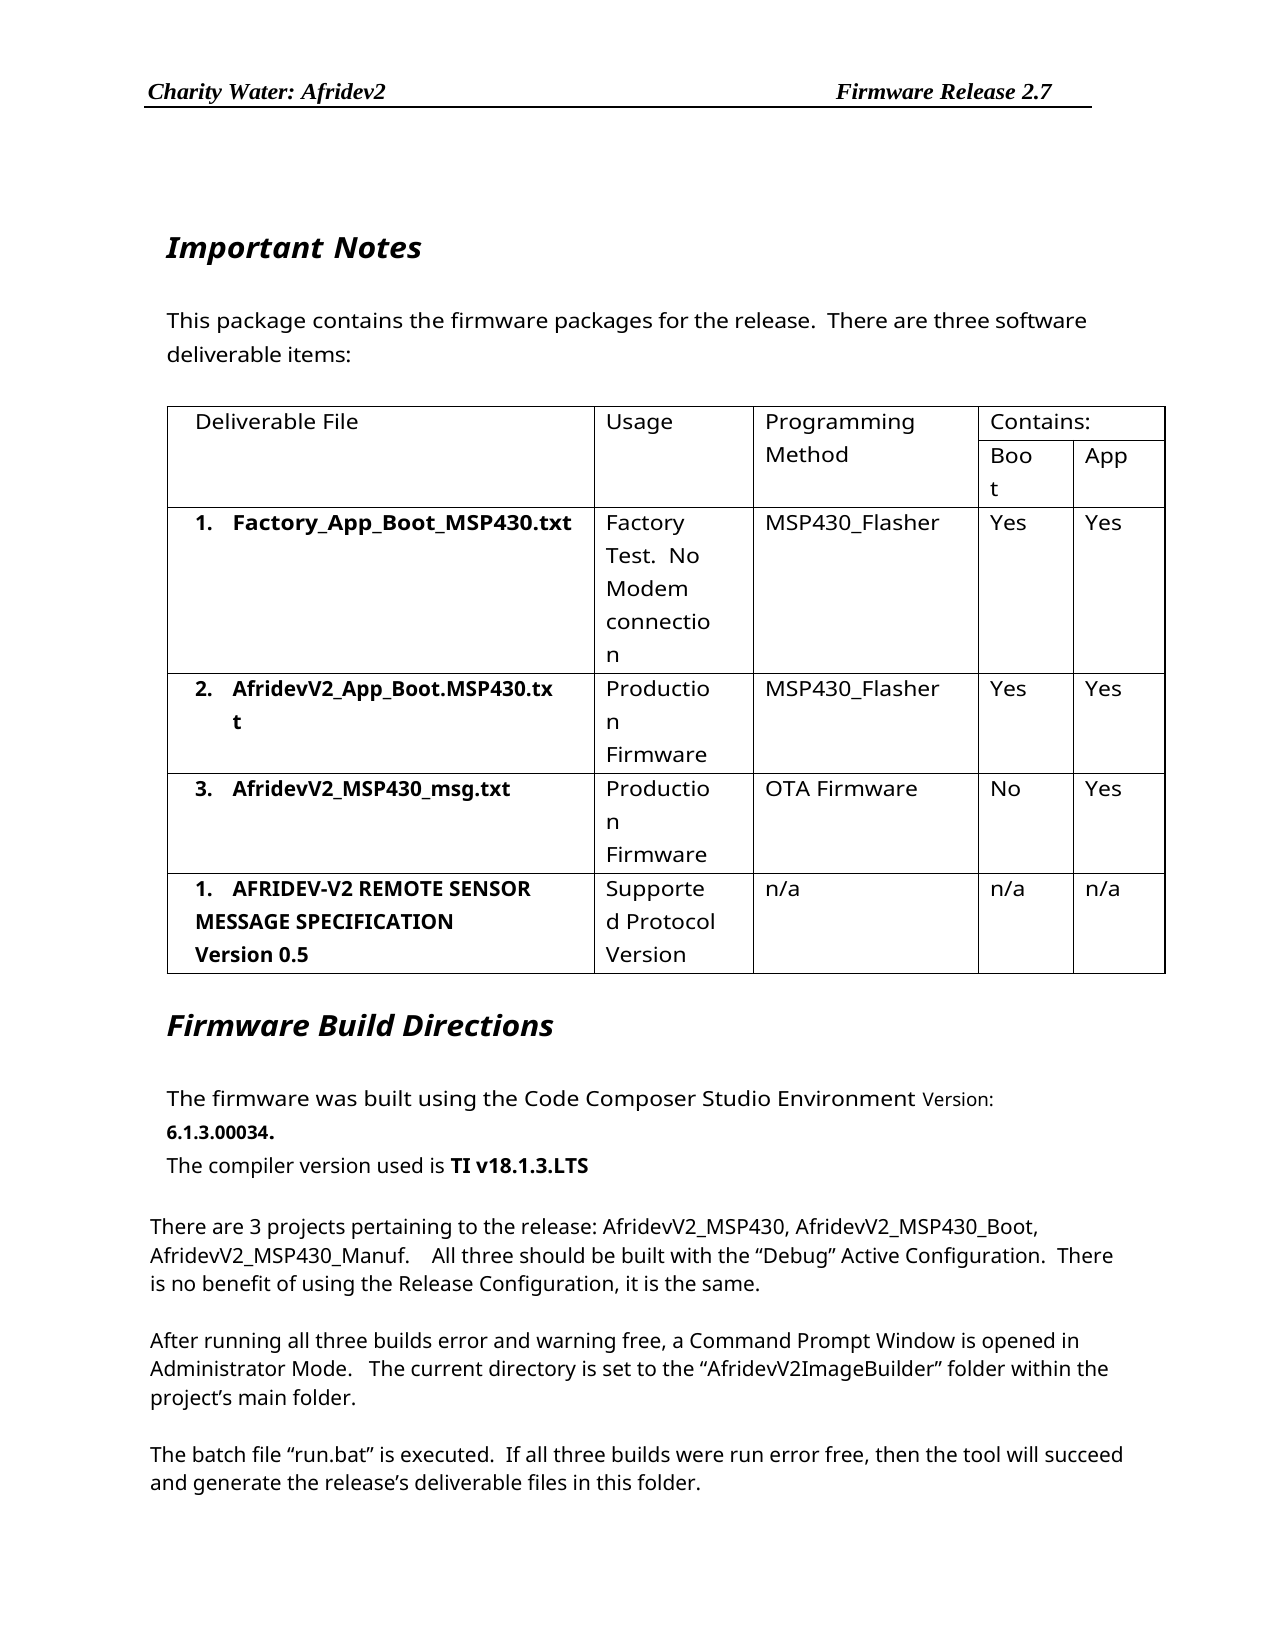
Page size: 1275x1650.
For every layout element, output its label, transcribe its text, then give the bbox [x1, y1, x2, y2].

table_cell App [1074, 441, 1164, 507]
text The compiler version used is TI v18.1.3.LTS [166, 1151, 1099, 1179]
text The firmware was built using the Code Composer Studio Environment Version: 6.1.3.00034. [166, 1084, 1099, 1146]
table_header Usage [595, 407, 753, 507]
table_cell Yes [1074, 508, 1164, 673]
text The batch file “run.bat” is executed. If all three builds were run error free, then the tool will succeed and generate the release’s deliverable files in this folder. [150, 1440, 1125, 1497]
table_cell AfridevV2_App_Boot.MSP430.txt [168, 674, 594, 773]
table_cell Yes [979, 674, 1073, 773]
text After running all three builds error and warning free, a Command Prompt Window is opened in Administrator Mode. The current directory is set to the “AfridevV2ImageBuilder” folder within the project’s main folder. [150, 1326, 1125, 1411]
table_cell MSP430_Flasher [754, 674, 978, 773]
table_cell Factory_App_Boot_MSP430.txt [168, 508, 594, 673]
subtitle Important Notes [166, 228, 1125, 267]
table_cell n/a [1074, 874, 1164, 973]
table_cell Production Firmware [595, 774, 753, 873]
table_cell No [979, 774, 1073, 873]
table_header Contains: [979, 407, 1164, 440]
table_cell n/a [979, 874, 1073, 973]
subtitle Firmware Build Directions [166, 1005, 1125, 1045]
table_cell Boot [979, 441, 1073, 507]
table_cell AfridevV2_MSP430_msg.txt [168, 774, 594, 873]
table_cell Yes [1074, 674, 1164, 773]
table_cell MSP430_Flasher [754, 508, 978, 673]
table_cell Factory Test. No Modem connection [595, 508, 753, 673]
table_header Programming Method [754, 407, 978, 507]
table_cell Production Firmware [595, 674, 753, 773]
table_cell OTA Firmware [754, 774, 978, 873]
table_cell n/a [754, 874, 978, 973]
table_cell AFRIDEV-V2 REMOTE SENSOR MESSAGE SPECIFICATION Version 0.5 [168, 874, 594, 973]
text There are 3 projects pertaining to the release: AfridevV2_MSP430, AfridevV2_MSP430_Boot, AfridevV2_MSP430_Manuf. All three should be built with the “Debug” Active Configuration. There is no benefit of using the Release Configuration, it is the same. [150, 1212, 1125, 1298]
text This package contains the firmware packages for the release. There are three software deliverable items: [166, 307, 1099, 368]
table_cell Supported Protocol Version [595, 874, 753, 973]
table_header Deliverable File [168, 407, 594, 507]
table_cell Yes [1074, 774, 1164, 873]
table_cell Yes [979, 508, 1073, 673]
